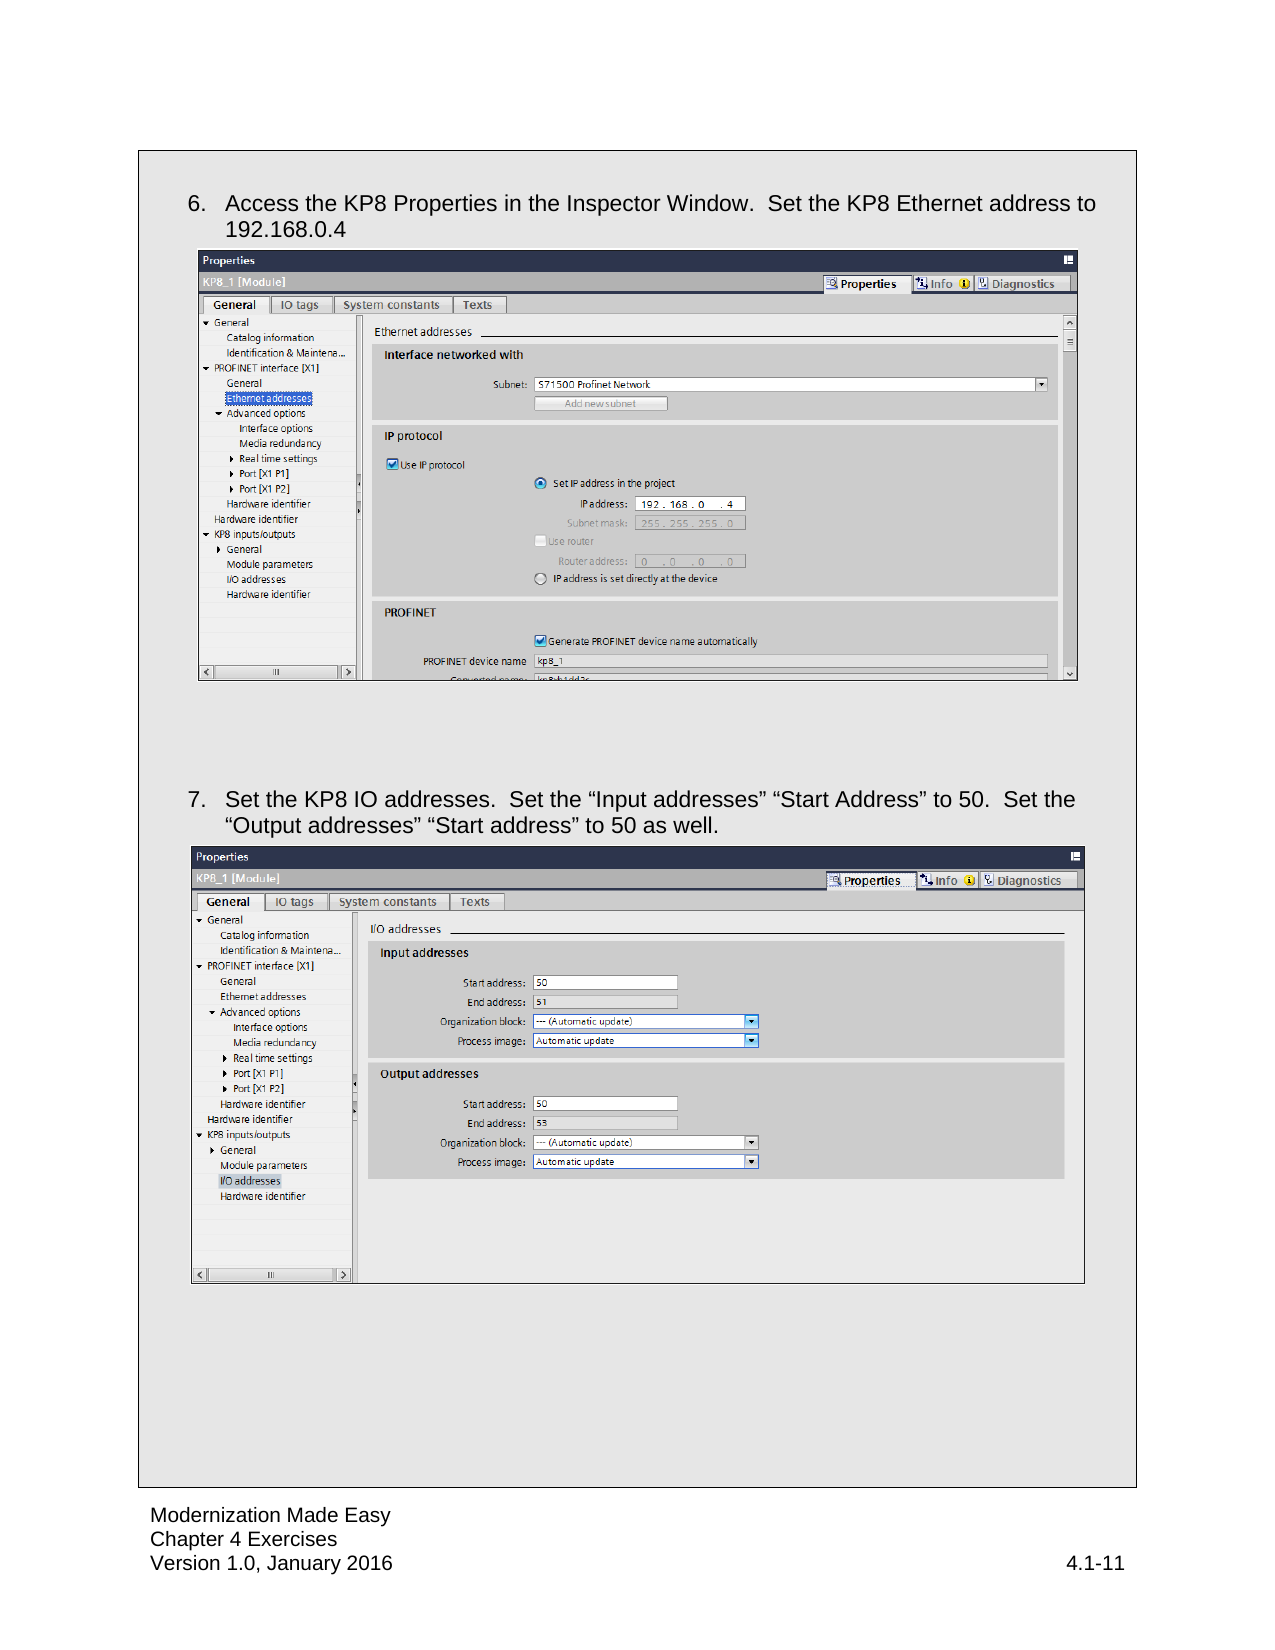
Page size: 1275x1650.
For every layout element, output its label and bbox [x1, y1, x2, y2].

picture [189, 845, 1086, 1285]
table_header [139, 151, 1136, 1487]
picture [197, 248, 1079, 682]
